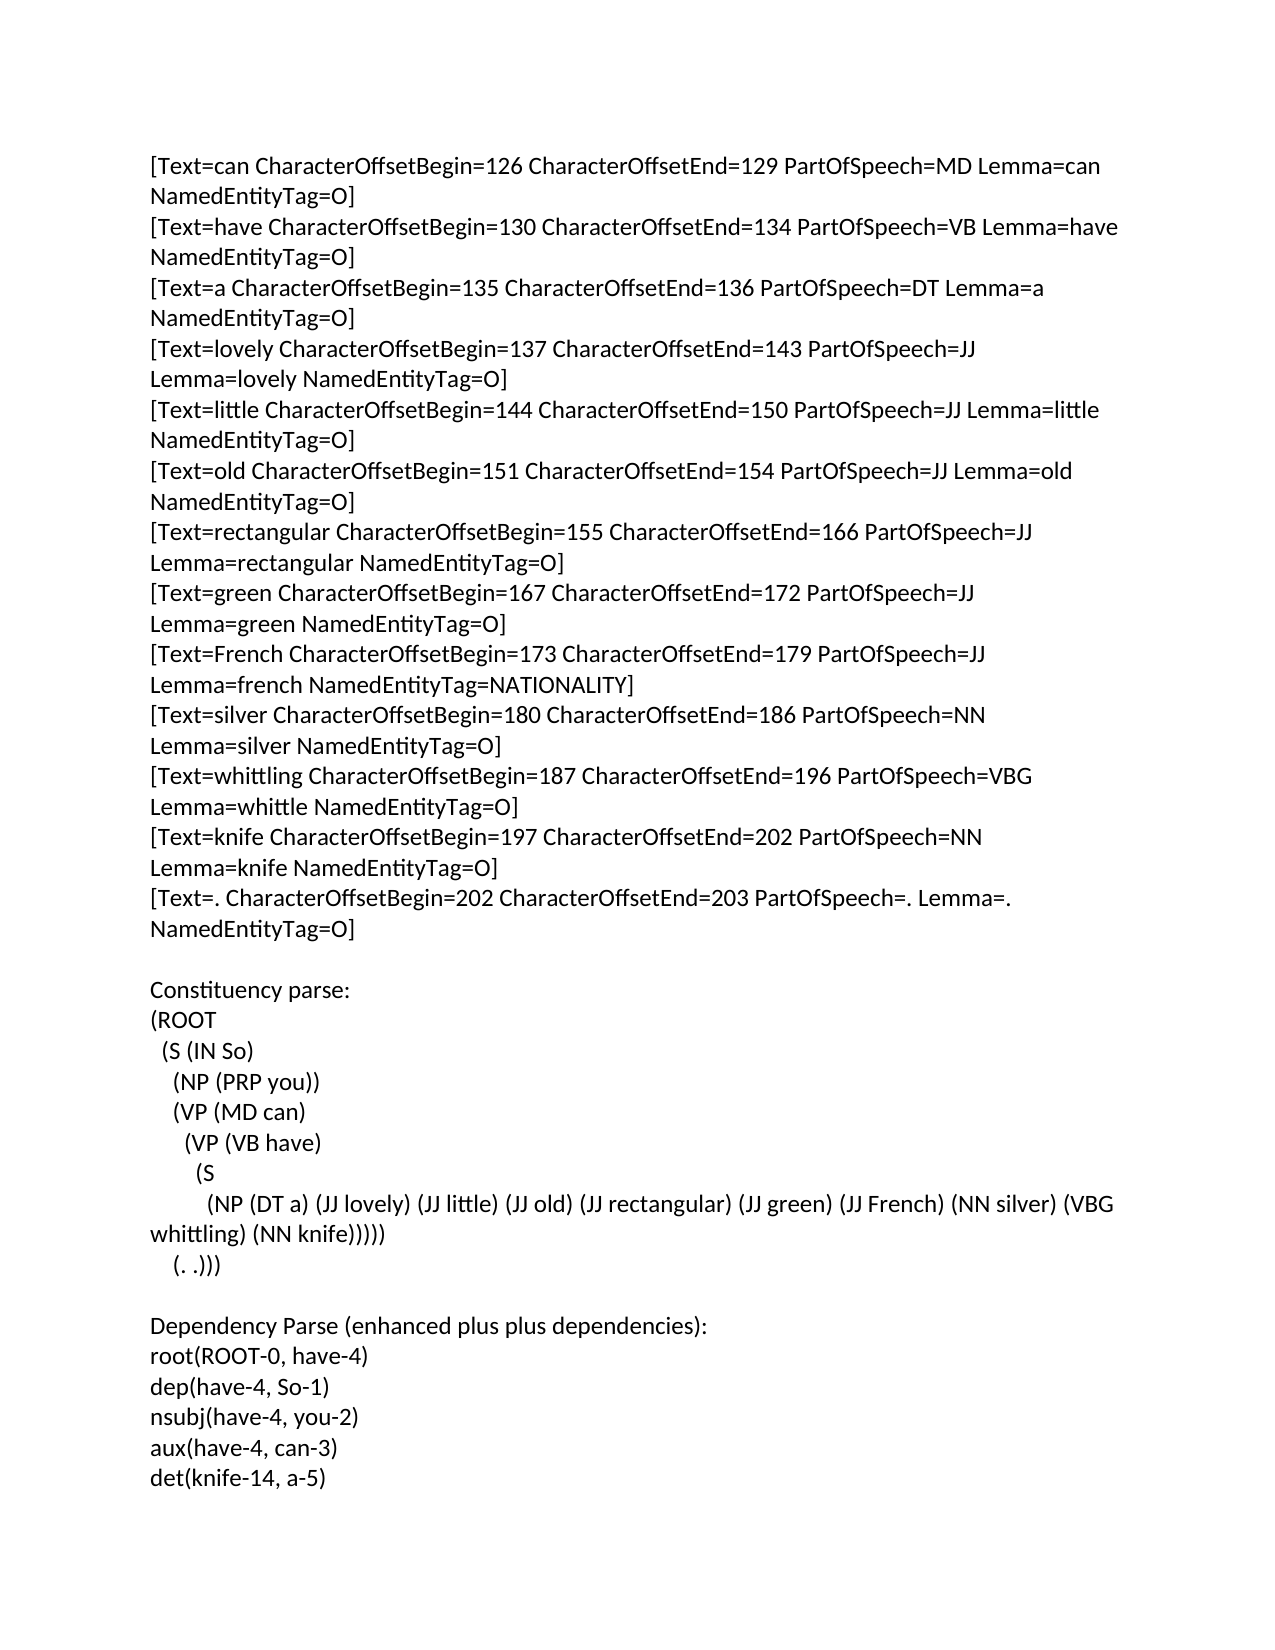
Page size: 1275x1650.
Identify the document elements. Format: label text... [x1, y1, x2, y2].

text (NP (DT a) (JJ lovely) (JJ little) (JJ old) (JJ rectangular) (JJ green) (JJ French) (NN silver) (VBG whittling) (NN knife))))) [150, 1188, 1125, 1249]
text [Text=a CharacterOffsetBegin=135 CharacterOffsetEnd=136 PartOfSpeech=DT Lemma=a NamedEntityTag=O] [150, 272, 1125, 333]
text [Text=lovely CharacterOffsetBegin=137 CharacterOffsetEnd=143 PartOfSpeech=JJ Lemma=lovely NamedEntityTag=O] [150, 333, 1125, 394]
text aux(have-4, can-3) [150, 1432, 1125, 1462]
text [Text=knife CharacterOffsetBegin=197 CharacterOffsetEnd=202 PartOfSpeech=NN Lemma=knife NamedEntityTag=O] [150, 821, 1125, 882]
text dep(have-4, So-1) [150, 1371, 1125, 1401]
text (. .))) [150, 1249, 1125, 1279]
text Constituency parse: [150, 974, 1125, 1004]
text (S [150, 1157, 1125, 1188]
text [Text=can CharacterOffsetBegin=126 CharacterOffsetEnd=129 PartOfSpeech=MD Lemma=can NamedEntityTag=O] [150, 150, 1125, 211]
text (VP (MD can) [150, 1096, 1125, 1127]
text [Text=green CharacterOffsetBegin=167 CharacterOffsetEnd=172 PartOfSpeech=JJ Lemma=green NamedEntityTag=O] [150, 577, 1125, 638]
text [Text=French CharacterOffsetBegin=173 CharacterOffsetEnd=179 PartOfSpeech=JJ Lemma=french NamedEntityTag=NATIONALITY] [150, 638, 1125, 699]
text root(ROOT-0, have-4) [150, 1340, 1125, 1371]
text (ROOT [150, 1004, 1125, 1035]
text Dependency Parse (enhanced plus plus dependencies): [150, 1310, 1125, 1340]
text (NP (PRP you)) [150, 1066, 1125, 1096]
text nsubj(have-4, you-2) [150, 1401, 1125, 1432]
text [Text=rectangular CharacterOffsetBegin=155 CharacterOffsetEnd=166 PartOfSpeech=JJ Lemma=rectangular NamedEntityTag=O] [150, 516, 1125, 577]
text det(knife-14, a-5) [150, 1462, 1125, 1493]
text (S (IN So) [150, 1035, 1125, 1066]
text [Text=whittling CharacterOffsetBegin=187 CharacterOffsetEnd=196 PartOfSpeech=VBG Lemma=whittle NamedEntityTag=O] [150, 760, 1125, 821]
text [Text=have CharacterOffsetBegin=130 CharacterOffsetEnd=134 PartOfSpeech=VB Lemma=have NamedEntityTag=O] [150, 211, 1125, 272]
text [Text=silver CharacterOffsetBegin=180 CharacterOffsetEnd=186 PartOfSpeech=NN Lemma=silver NamedEntityTag=O] [150, 699, 1125, 760]
text [Text=little CharacterOffsetBegin=144 CharacterOffsetEnd=150 PartOfSpeech=JJ Lemma=little NamedEntityTag=O] [150, 394, 1125, 455]
text [Text=. CharacterOffsetBegin=202 CharacterOffsetEnd=203 PartOfSpeech=. Lemma=. NamedEntityTag=O] [150, 882, 1125, 943]
text (VP (VB have) [150, 1127, 1125, 1157]
text [Text=old CharacterOffsetBegin=151 CharacterOffsetEnd=154 PartOfSpeech=JJ Lemma=old NamedEntityTag=O] [150, 455, 1125, 516]
